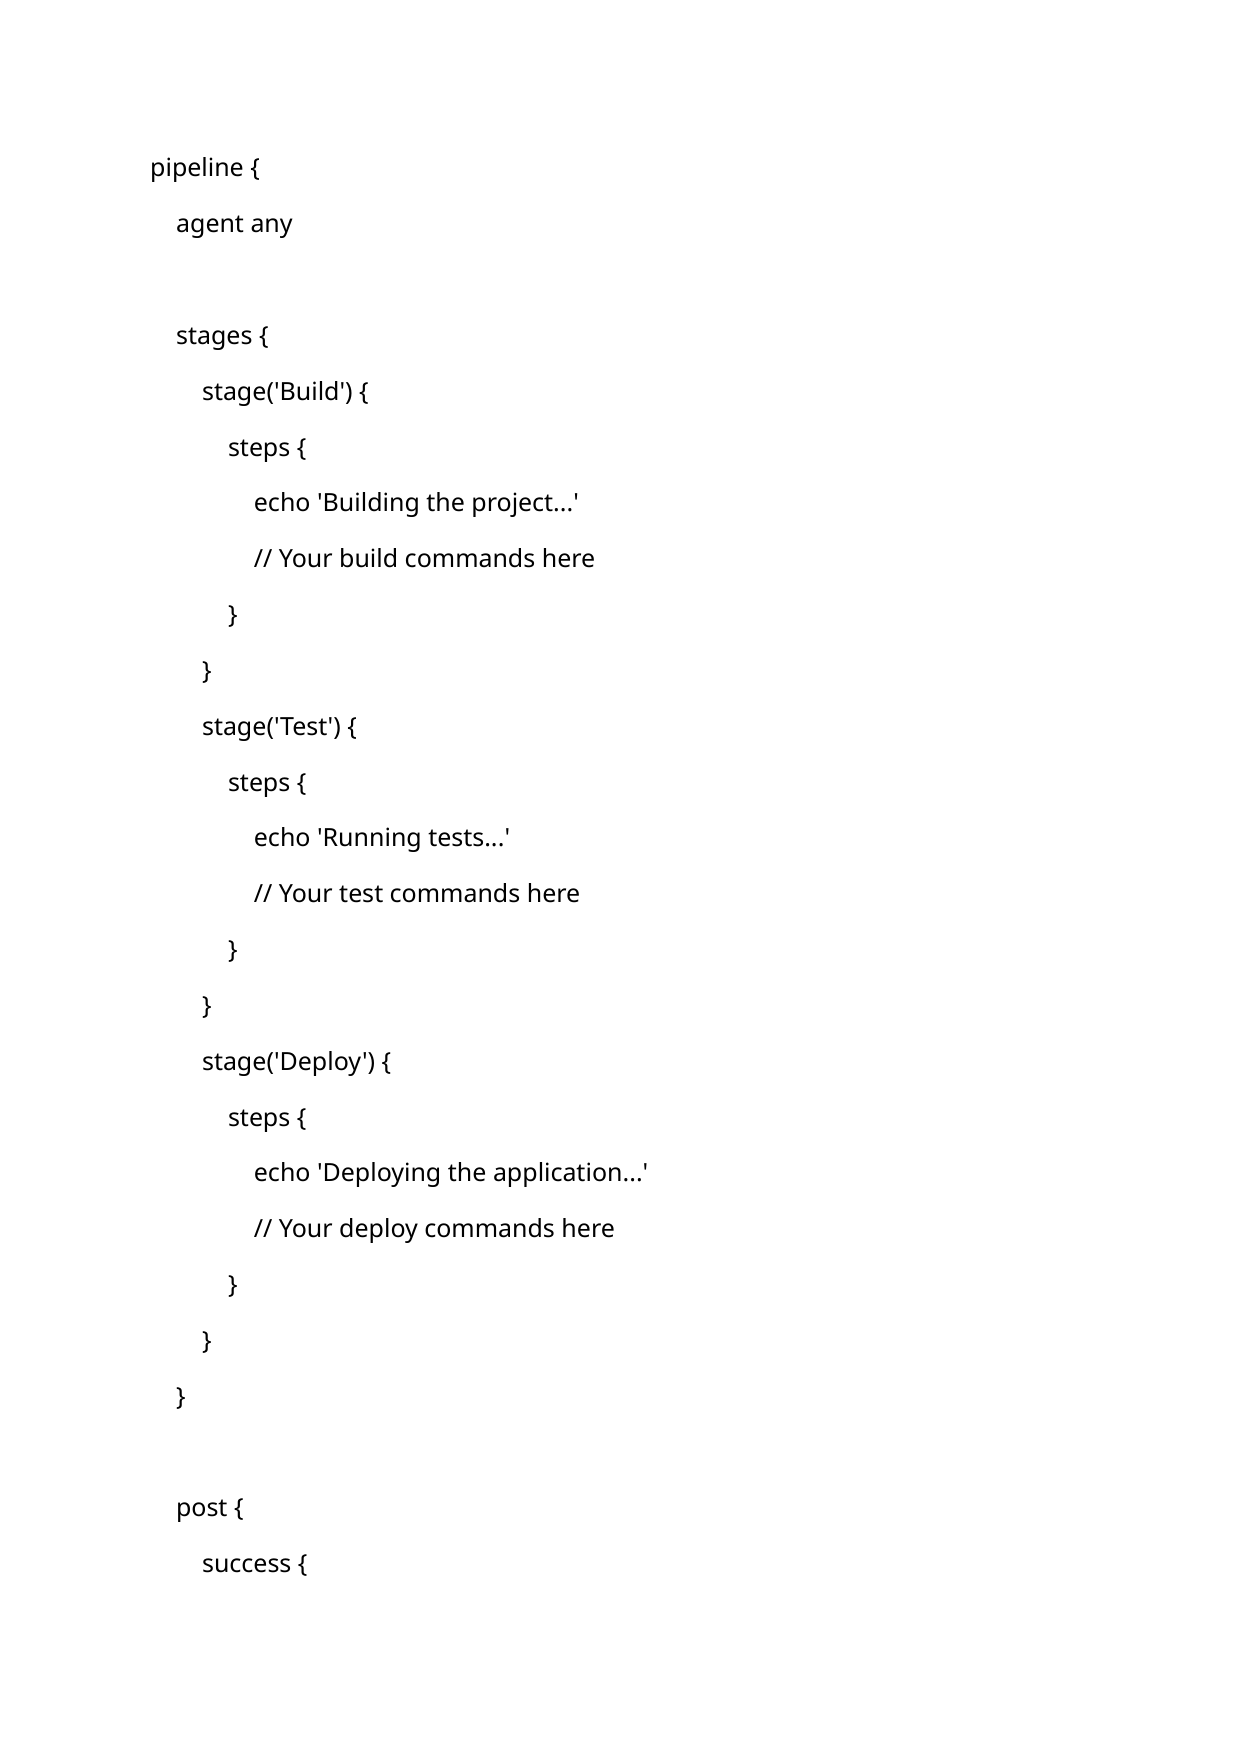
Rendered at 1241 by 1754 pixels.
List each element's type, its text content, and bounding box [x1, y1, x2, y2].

text } [150, 1322, 1090, 1357]
text // Your test commands here [150, 876, 1090, 910]
text stage('Test') { [150, 708, 1090, 742]
text steps { [150, 429, 1090, 463]
text echo 'Running tests...' [150, 820, 1090, 854]
text steps { [150, 764, 1090, 798]
text stages { [150, 317, 1090, 352]
text } [150, 932, 1090, 966]
text // Your build commands here [150, 541, 1090, 575]
text echo 'Deploying the application...' [150, 1155, 1090, 1189]
text stage('Build') { [150, 373, 1090, 407]
text stage('Deploy') { [150, 1043, 1090, 1077]
text } [150, 597, 1090, 631]
text post { [150, 1490, 1090, 1524]
text } [150, 987, 1090, 1022]
text } [150, 1378, 1090, 1412]
text echo 'Building the project...' [150, 485, 1090, 519]
text pipeline { [150, 150, 1090, 184]
text // Your deploy commands here [150, 1211, 1090, 1245]
text } [150, 1267, 1090, 1301]
text steps { [150, 1099, 1090, 1133]
text } [150, 652, 1090, 687]
text agent any [150, 206, 1090, 240]
text success { [150, 1546, 1090, 1580]
